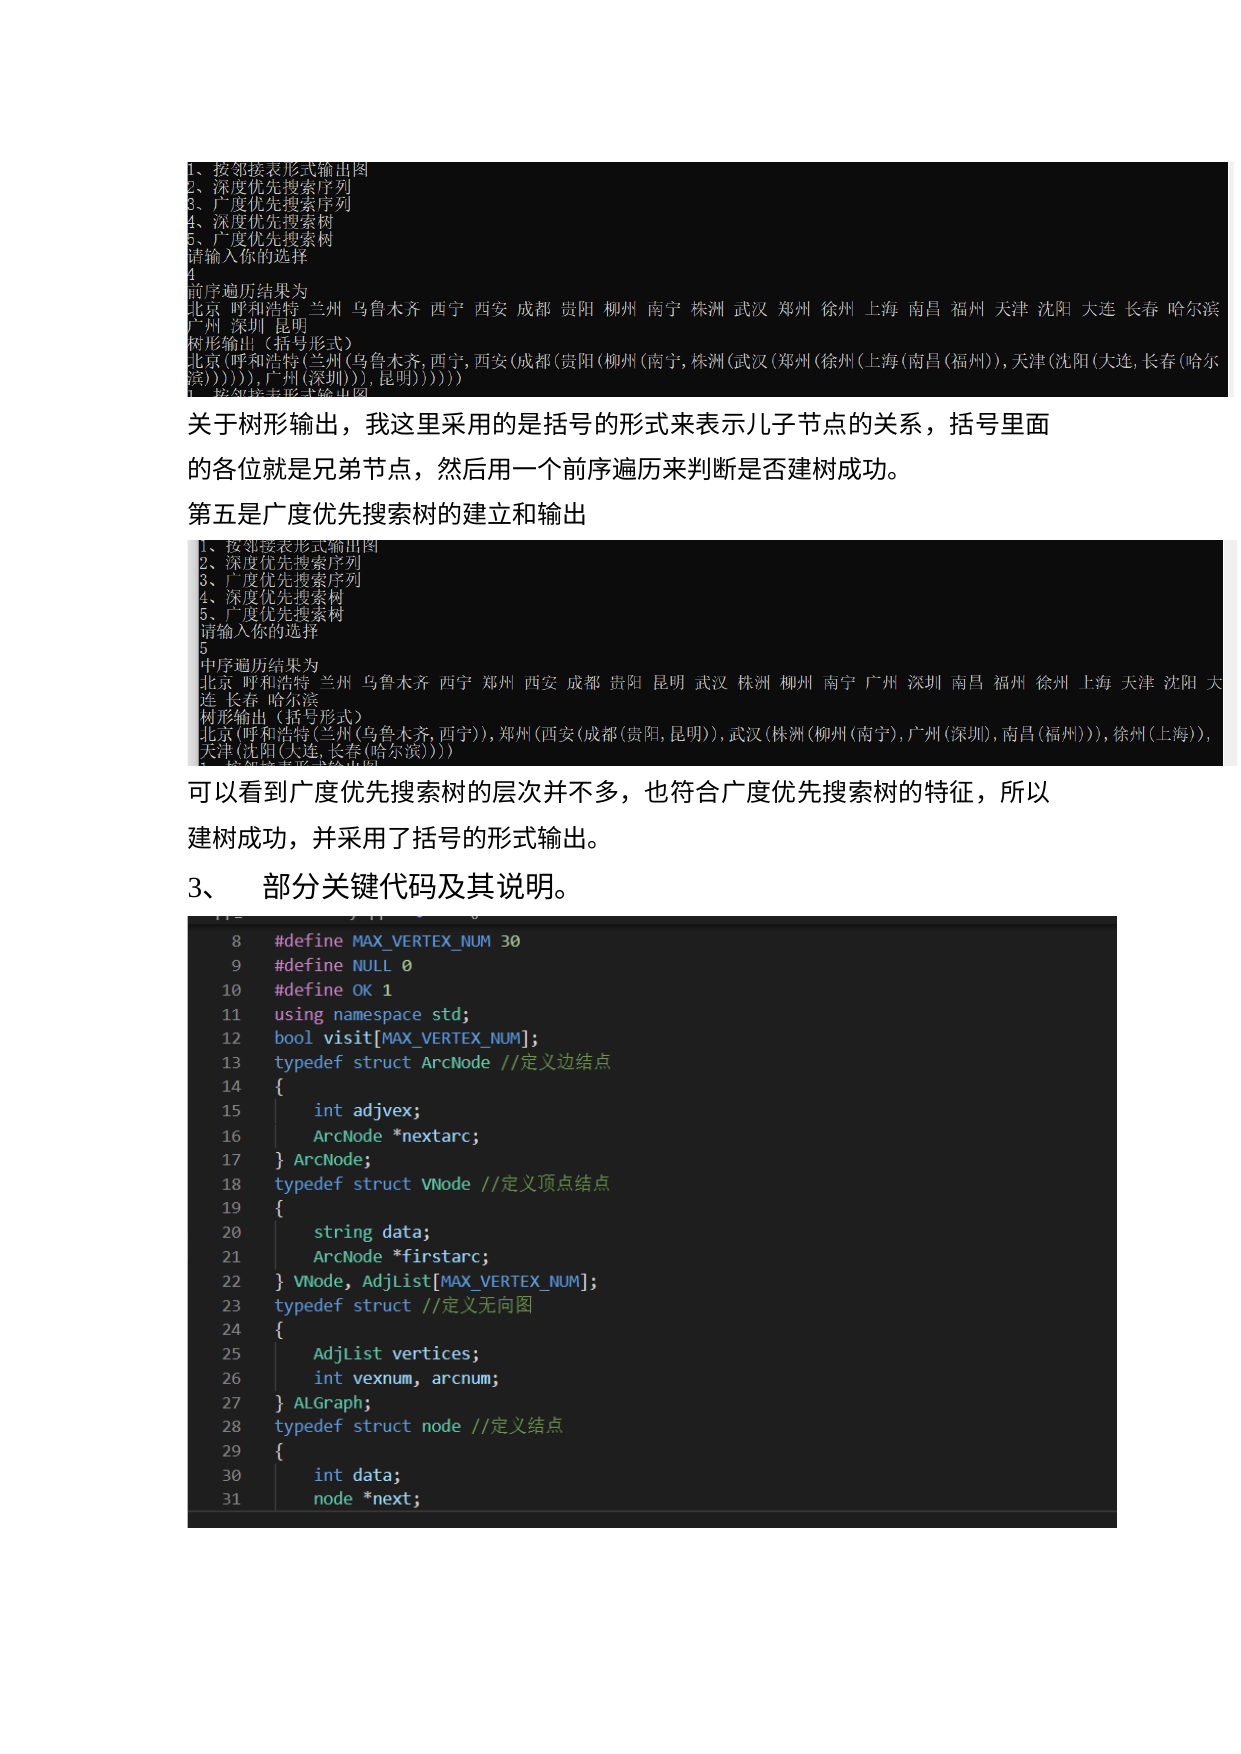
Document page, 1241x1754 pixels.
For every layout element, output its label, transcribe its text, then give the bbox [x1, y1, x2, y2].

picture [187, 916, 1117, 1528]
picture [187, 162, 1234, 397]
text 关于树形输出，我这里采用的是括号的形式来表示儿子节点的关系，括号里面的各位就是兄弟节点，然后用一个前序遍历来判断是否建树成功。 [187, 404, 1053, 486]
text 可以看到广度优先搜索树的层次并不多，也符合广度优先搜索树的特征，所以建树成功，并采用了括号的形式输出。 [187, 773, 1053, 854]
list 部分关键代码及其说明。 [187, 863, 1053, 906]
picture [187, 540, 1238, 766]
text 第五是广度优先搜索树的建立和输出 [187, 495, 1053, 531]
